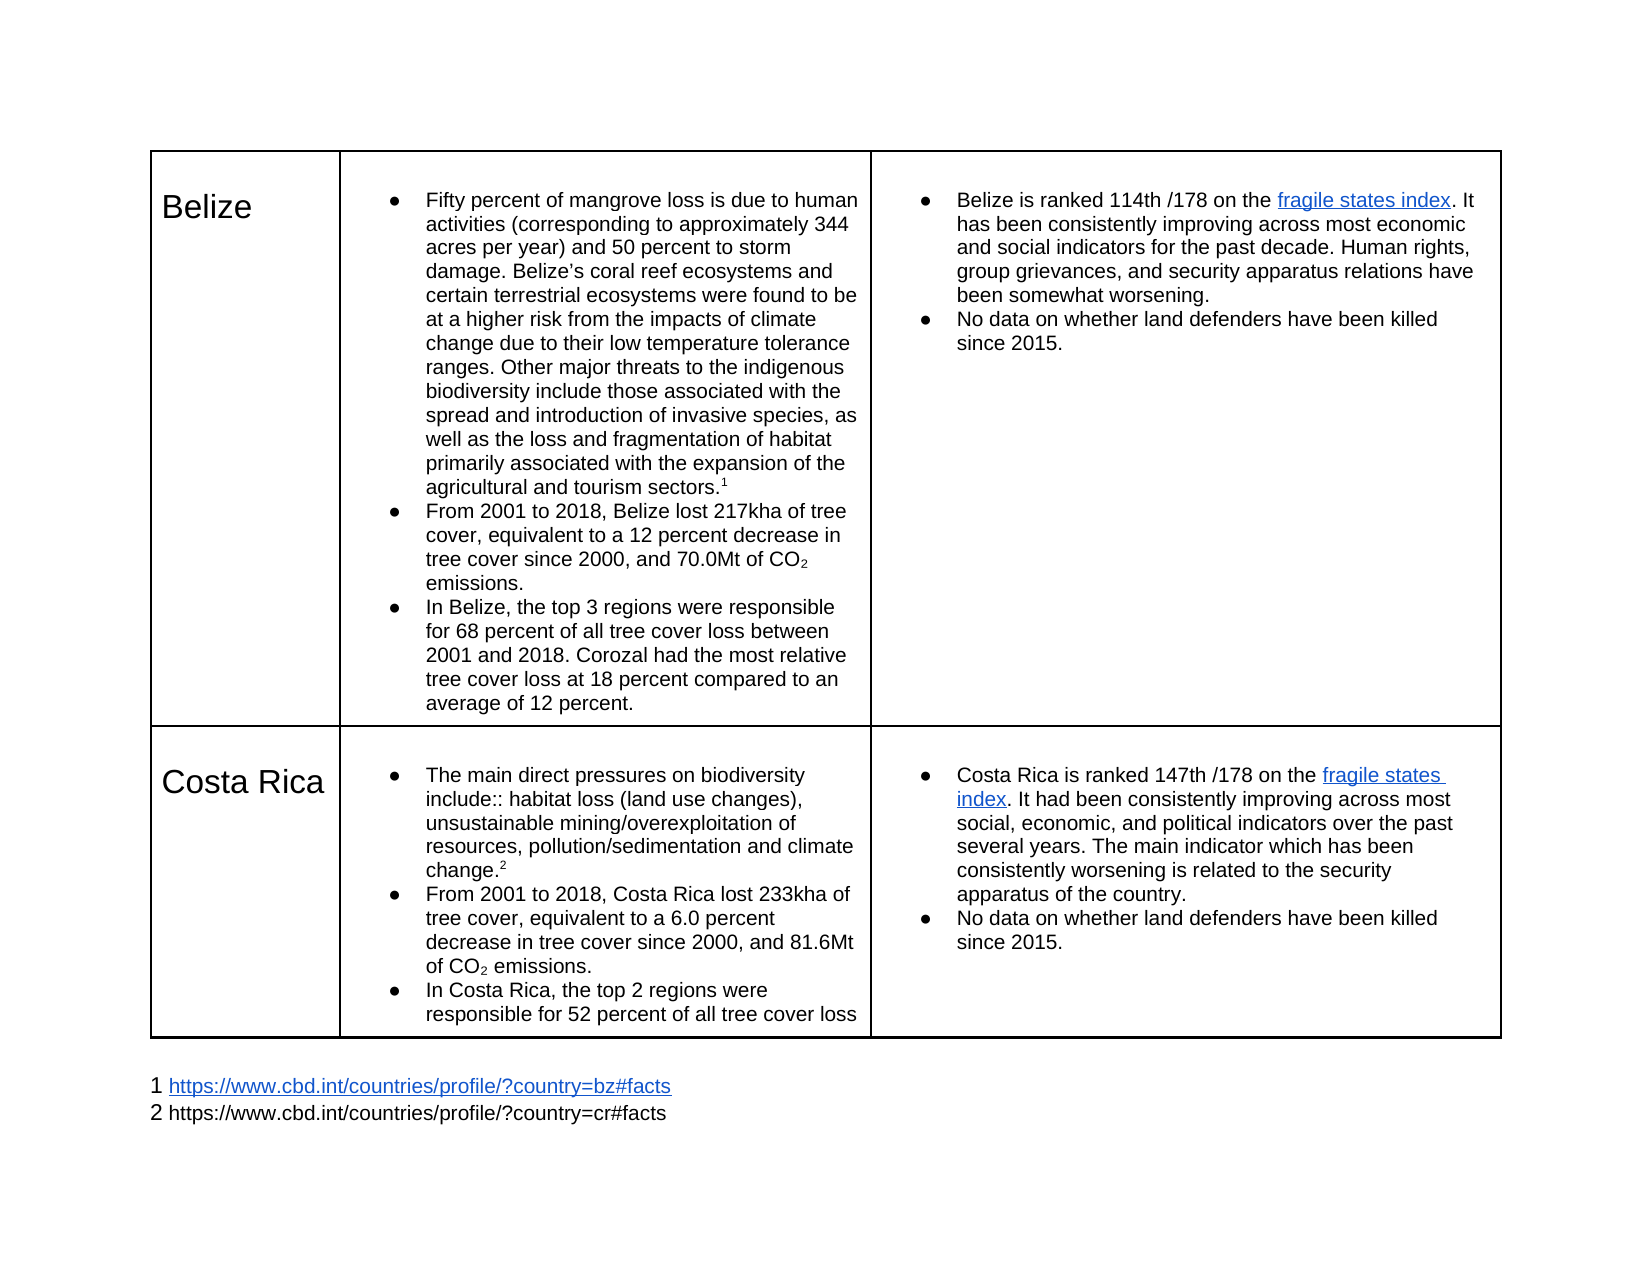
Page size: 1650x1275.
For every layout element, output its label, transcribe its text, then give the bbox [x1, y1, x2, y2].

table_cell Belize is ranked 114th /178 on the fragile states index. It has been consistently improving across most economic and social indicators for the past decade. Human rights, group grievances, and security apparatus relations have been somewhat worsening. No data on whether land defenders have been killed since 2015. [872, 152, 1500, 725]
table_cell Belize [152, 152, 339, 725]
table_cell Fifty percent of mangrove loss is due to human activities (corresponding to approximately 344 acres per year) and 50 percent to storm damage. Belize’s coral reef ecosystems and certain terrestrial ecosystems were found to be at a higher risk from the impacts of climate change due to their low temperature tolerance ranges. Other major threats to the indigenous biodiversity include those associated with the spread and introduction of invasive species, as well as the loss and fragmentation of habitat primarily associated with the expansion of the agricultural and tourism sectors. From 2001 to 2018, Belize lost 217kha of tree cover, equivalent to a 12 percent decrease in tree cover since 2000, and 70.0Mt of CO₂ emissions. In Belize, the top 3 regions were responsible for 68 percent of all tree cover loss between 2001 and 2018. Corozal had the most relative tree cover loss at 18 percent compared to an average of 12 percent. [341, 152, 870, 725]
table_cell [872, 727, 1500, 1036]
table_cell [341, 727, 870, 1036]
table_cell Costa Rica [152, 727, 339, 1036]
